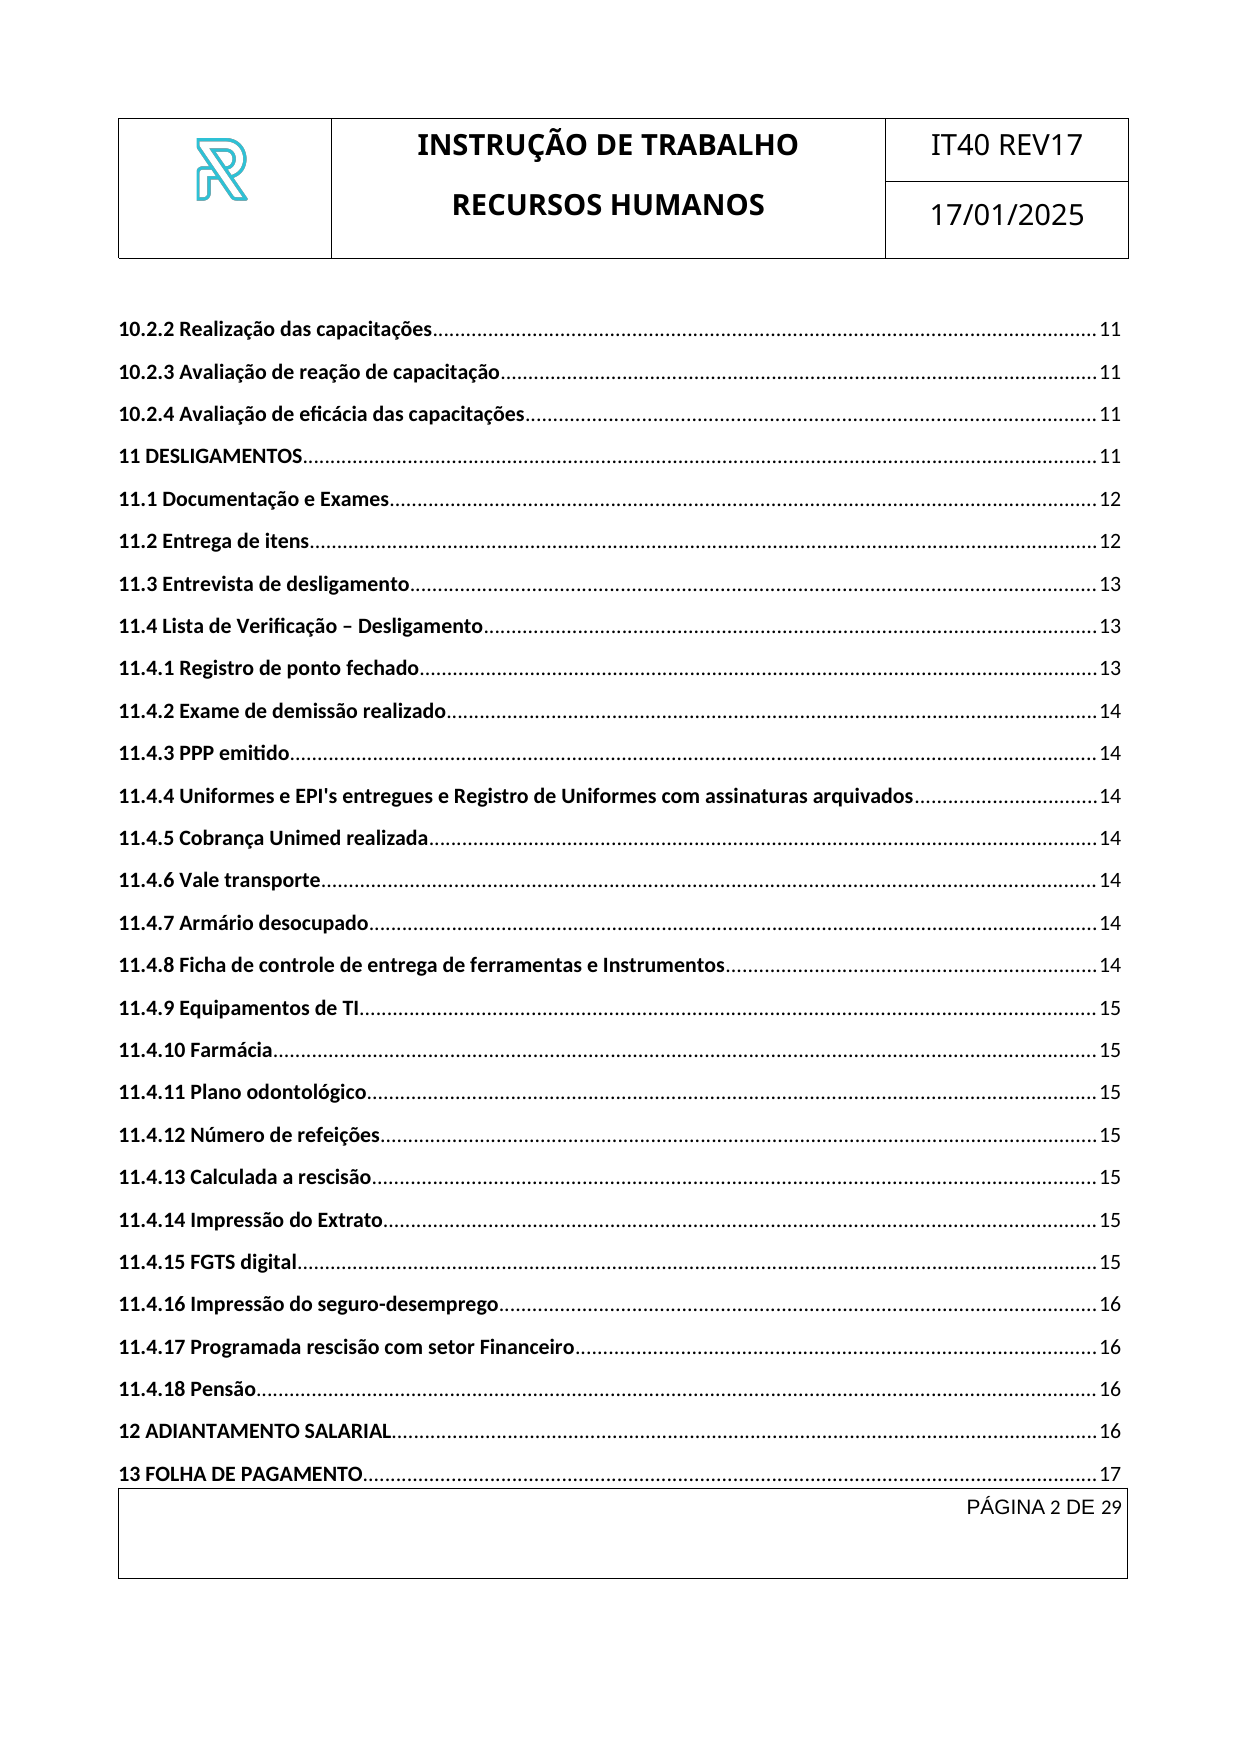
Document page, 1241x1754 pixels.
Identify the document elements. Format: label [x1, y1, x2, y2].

picture [196, 138, 253, 201]
